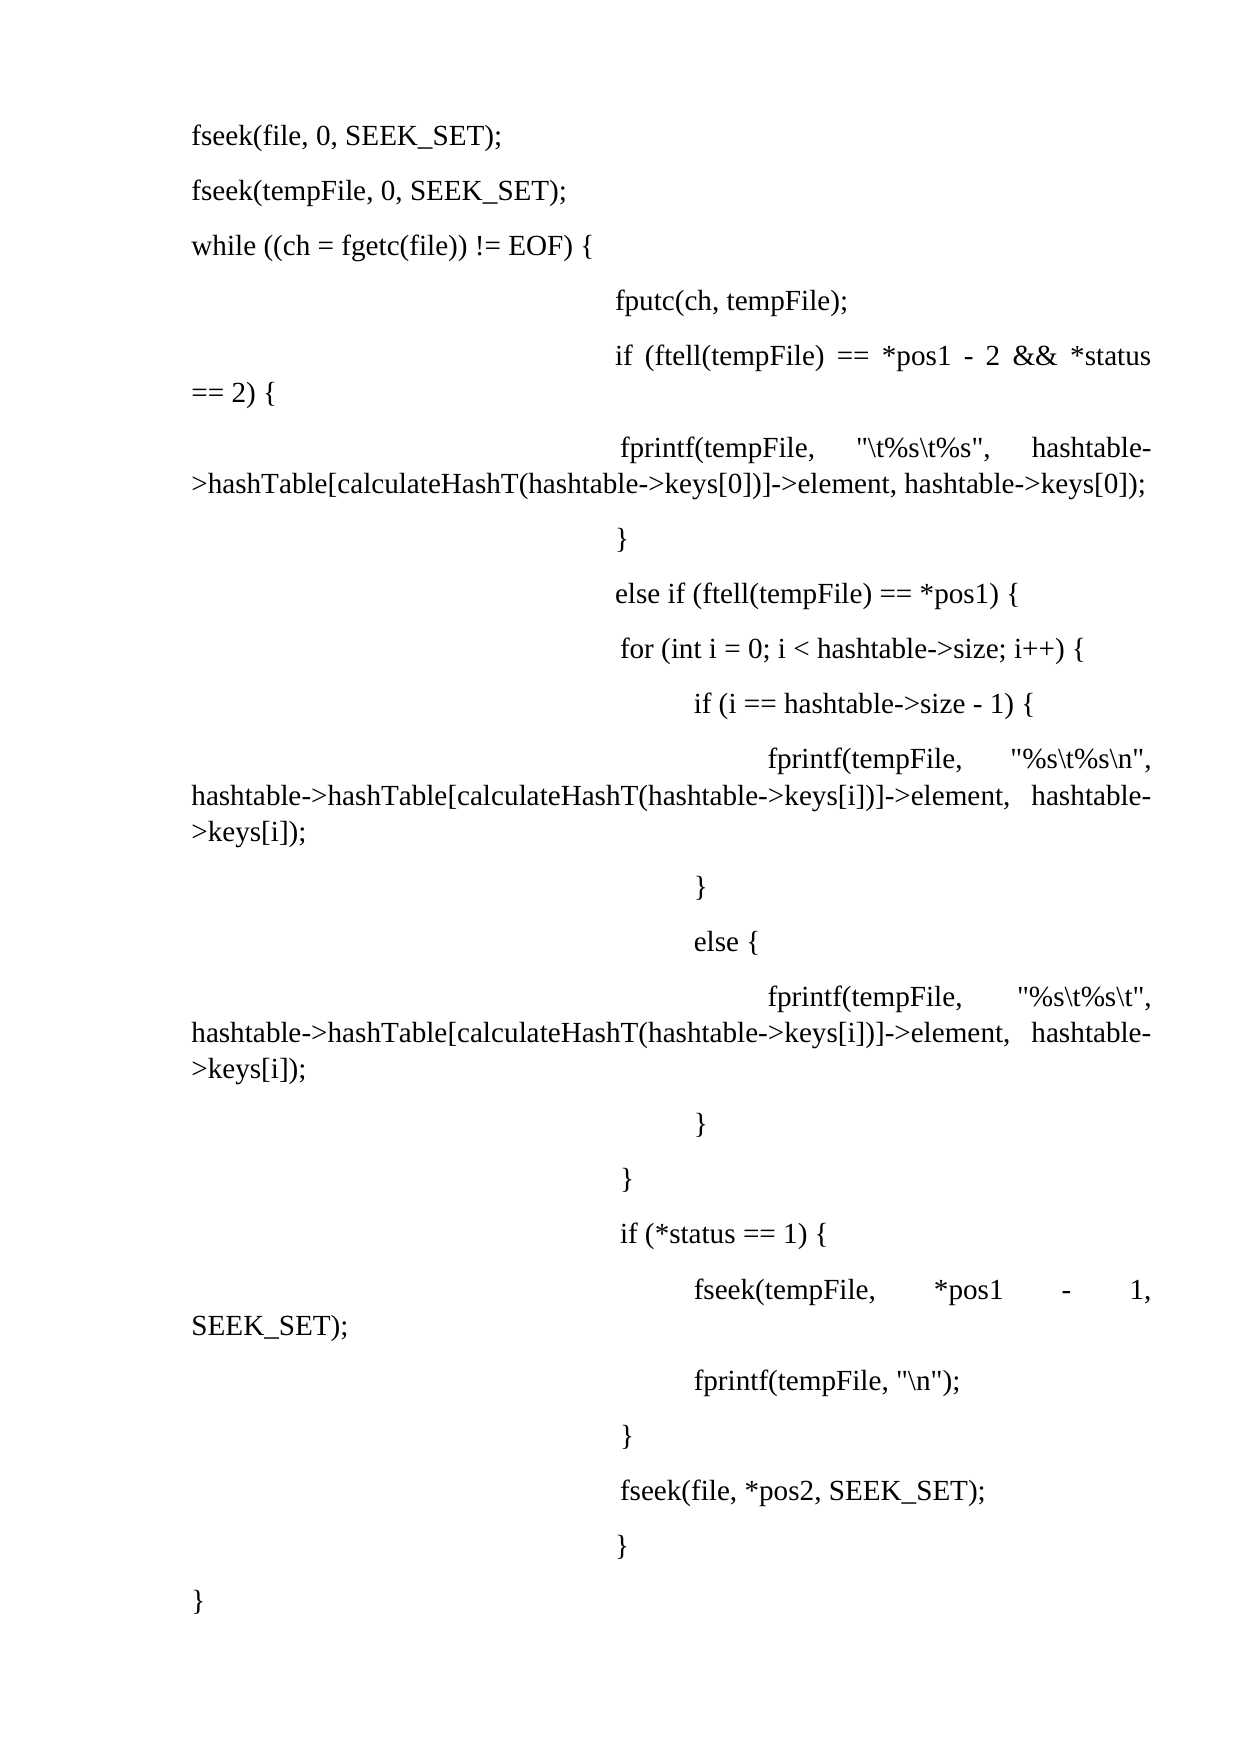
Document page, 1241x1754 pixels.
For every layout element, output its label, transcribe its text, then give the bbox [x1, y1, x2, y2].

text fseek(tempFile, *pos1 - 1, SEEK_SET); [190, 1272, 1152, 1341]
text } [190, 1162, 1152, 1195]
text } [190, 1583, 1152, 1617]
text fseek(file, 0, SEEK_SET); [190, 118, 1152, 152]
text } [190, 1106, 1152, 1140]
text } [190, 869, 1152, 902]
text if (*status == 1) { [190, 1217, 1152, 1250]
text else { [190, 924, 1152, 957]
text else if (ftell(tempFile) == *pos1) { [190, 576, 1152, 610]
text fputc(ch, tempFile); [190, 283, 1152, 317]
text while ((ch = fgetc(file)) != EOF) { [190, 228, 1152, 262]
text fprintf(tempFile, "\t%s\t%s", hashtable->hashTable[calculateHashT(hashtable->keys[0])]->element, hashtable->keys[0]); [190, 430, 1152, 499]
text fseek(file, *pos2, SEEK_SET); [190, 1473, 1152, 1507]
text if (i == hashtable->size - 1) { [190, 686, 1152, 720]
text } [190, 1528, 1152, 1562]
text fprintf(tempFile, "%s\t%s\t", hashtable->hashTable[calculateHashT(hashtable->keys[i])]->element, hashtable->keys[i]); [190, 979, 1152, 1085]
text for (int i = 0; i < hashtable->size; i++) { [190, 631, 1152, 665]
text } [190, 521, 1152, 554]
text } [190, 1418, 1152, 1452]
text fprintf(tempFile, "%s\t%s\n", hashtable->hashTable[calculateHashT(hashtable->keys[i])]->element, hashtable->keys[i]); [190, 741, 1152, 847]
text fseek(tempFile, 0, SEEK_SET); [190, 173, 1152, 207]
text fprintf(tempFile, "\n"); [190, 1363, 1152, 1397]
text if (ftell(tempFile) == *pos1 - 2 && *status == 2) { [190, 338, 1152, 408]
